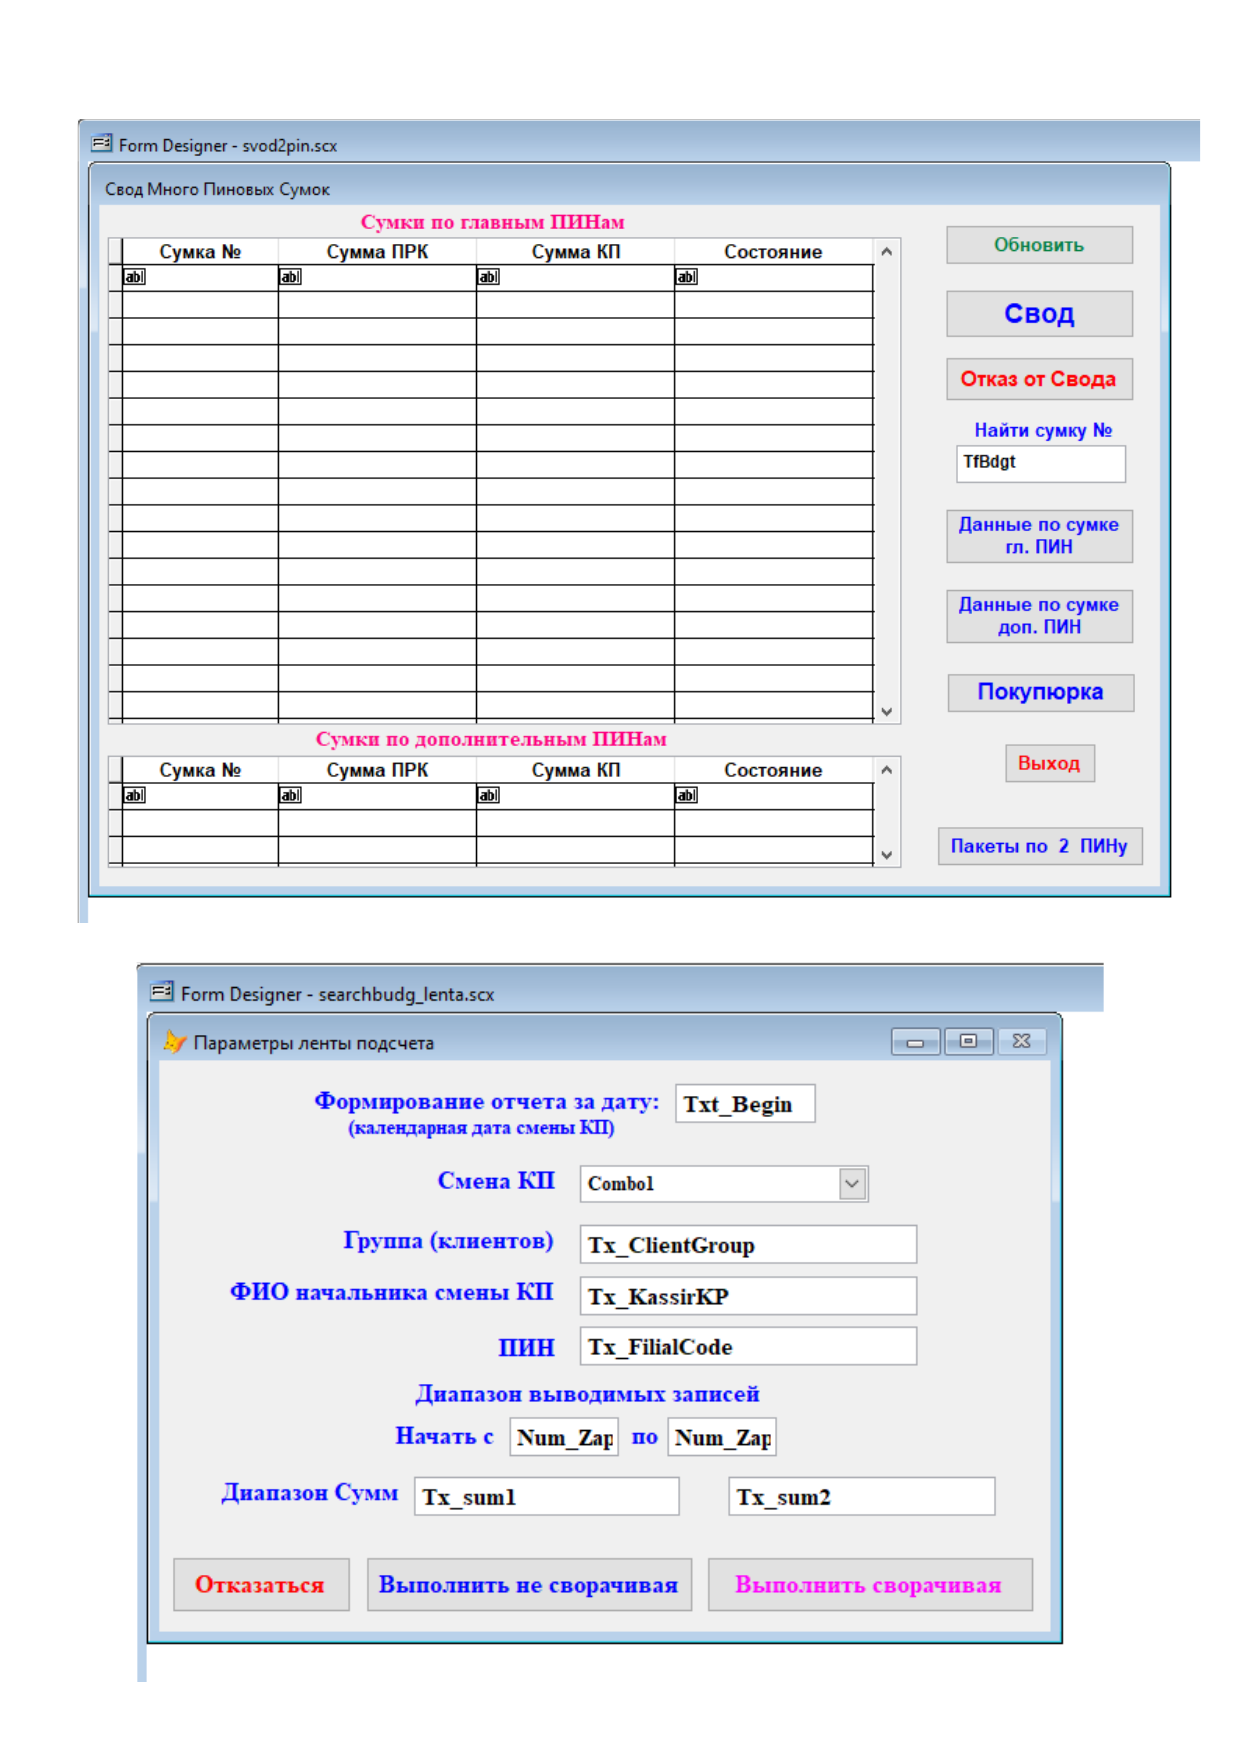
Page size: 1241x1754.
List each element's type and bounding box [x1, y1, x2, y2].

picture [77, 119, 1201, 923]
picture [136, 962, 1104, 1682]
